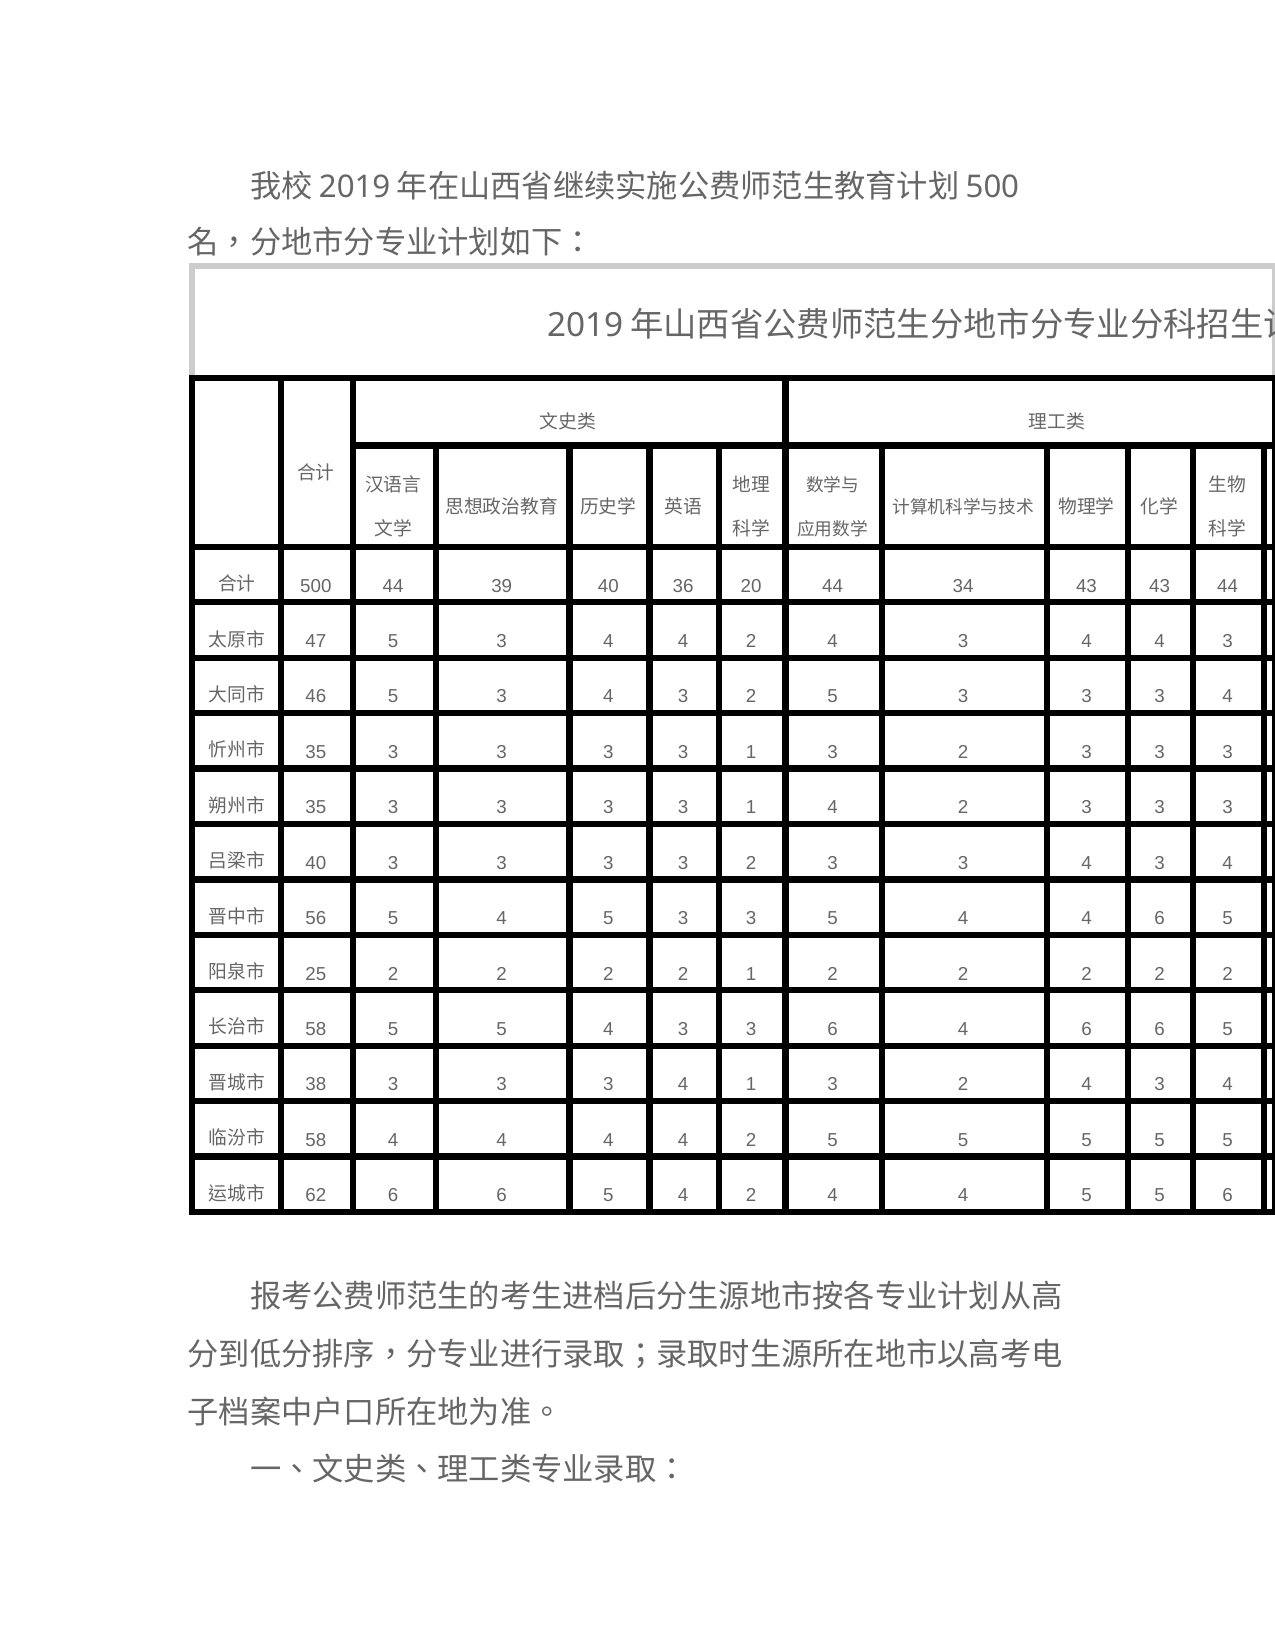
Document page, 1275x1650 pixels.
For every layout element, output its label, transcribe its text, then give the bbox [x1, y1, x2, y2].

table_cell 35 [284, 772, 350, 821]
table_cell 2 [439, 938, 566, 987]
table_cell 3 [1050, 661, 1125, 710]
table_cell 6 [439, 1160, 566, 1209]
table_cell 4 [653, 1104, 716, 1153]
table_cell 5 [1050, 1104, 1125, 1153]
table_cell 3 [356, 827, 433, 876]
table_cell 3 [1196, 772, 1261, 821]
table_cell 4 [1050, 827, 1125, 876]
table_cell 4 [885, 1160, 1044, 1209]
table_cell 44 [1196, 550, 1261, 599]
table_cell 5 [1131, 1104, 1190, 1153]
table_cell 40 [284, 827, 350, 876]
table_cell 6 [1050, 993, 1125, 1042]
table_cell 38 [284, 1049, 350, 1098]
table_cell 4 [1196, 827, 1261, 876]
table_cell 思想政治教育 [439, 449, 566, 544]
table_cell 合计 [284, 381, 350, 544]
table_cell 3 [1131, 1049, 1190, 1098]
table_cell 6 [789, 993, 879, 1042]
table_cell 44 [356, 550, 433, 599]
table_cell 4 [1131, 605, 1190, 654]
table_cell 2 [885, 938, 1044, 987]
table_cell 4 [653, 1049, 716, 1098]
table_cell 3 [573, 1049, 646, 1098]
table_cell 35 [284, 716, 350, 765]
table_cell 吕梁市 [195, 827, 278, 876]
table_cell 5 [1196, 883, 1261, 932]
table_cell 4 [885, 993, 1044, 1042]
table_cell 3 [356, 1049, 433, 1098]
table_cell 2 [885, 716, 1044, 765]
table_cell 大同市 [195, 661, 278, 710]
table_cell 3 [722, 993, 782, 1042]
table_cell 5 [439, 993, 566, 1042]
table_cell 46 [284, 661, 350, 710]
table_cell 数学与 应用数学 [789, 449, 879, 544]
table_cell 3 [439, 661, 566, 710]
table_cell 5 [789, 1104, 879, 1153]
table_cell 3 [573, 772, 646, 821]
table_cell 太原市 [195, 605, 278, 654]
table_cell 3 [573, 716, 646, 765]
table_cell 2 [722, 1160, 782, 1209]
table_header 2019年山西省公费师范生分地市分专业分科招生计划 [195, 269, 1272, 375]
table_cell 47 [284, 605, 350, 654]
table_cell 5 [573, 883, 646, 932]
table_cell 物理学 [1050, 449, 1125, 544]
table_cell 3 [653, 883, 716, 932]
table_cell 5 [356, 883, 433, 932]
table_cell 4 [356, 1104, 433, 1153]
table_cell [195, 381, 278, 544]
table_cell 4 [439, 883, 566, 932]
table_cell 6 [356, 1160, 433, 1209]
table_cell 2 [885, 1049, 1044, 1098]
table_cell 2 [356, 938, 433, 987]
table_cell 2 [722, 661, 782, 710]
table_cell 6 [1131, 883, 1190, 932]
table_cell 3 [653, 993, 716, 1042]
table_cell 朔州市 [195, 772, 278, 821]
table_cell 4 [1050, 1049, 1125, 1098]
table_cell 2 [885, 772, 1044, 821]
table_cell 地理 科学 [722, 449, 782, 544]
table_cell 3 [1131, 827, 1190, 876]
table_cell 长治市 [195, 993, 278, 1042]
table_cell 40 [573, 550, 646, 599]
table_cell 3 [789, 1049, 879, 1098]
table_cell 3 [1050, 716, 1125, 765]
table_cell 4 [573, 1104, 646, 1153]
table_cell 1 [722, 716, 782, 765]
table_cell 5 [1131, 1160, 1190, 1209]
table_cell 4 [789, 772, 879, 821]
table_cell 5 [885, 1104, 1044, 1153]
table_cell 2 [722, 605, 782, 654]
table_cell 3 [653, 772, 716, 821]
table_cell 3 [439, 827, 566, 876]
table_cell 4 [653, 1160, 716, 1209]
table_cell 文史类 [356, 381, 782, 442]
table_cell 4 [885, 883, 1044, 932]
table_cell 5 [1196, 1104, 1261, 1153]
table_cell 3 [1131, 772, 1190, 821]
table_cell 36 [653, 550, 716, 599]
table_cell 3 [789, 827, 879, 876]
table_cell 3 [356, 772, 433, 821]
table_cell 4 [789, 605, 879, 654]
table_cell 阳泉市 [195, 938, 278, 987]
table_cell 2 [653, 938, 716, 987]
table_cell 4 [1196, 661, 1261, 710]
table_cell 1 [722, 938, 782, 987]
table_cell 汉语言 文学 [356, 449, 433, 544]
table_cell 3 [356, 716, 433, 765]
table_cell 4 [653, 605, 716, 654]
table_cell 历史学 [573, 449, 646, 544]
table_cell 6 [1196, 1160, 1261, 1209]
table_cell 39 [439, 550, 566, 599]
table_cell 44 [789, 550, 879, 599]
table_cell 3 [1196, 716, 1261, 765]
table_cell 6 [1131, 993, 1190, 1042]
table_cell 5 [356, 661, 433, 710]
table_cell 3 [1050, 772, 1125, 821]
table_cell 忻州市 [195, 716, 278, 765]
table_cell 5 [573, 1160, 646, 1209]
table_cell 理工类 [789, 381, 1272, 442]
text 一、文史类、理工类专业录取： [187, 1432, 1087, 1490]
table_cell 4 [573, 993, 646, 1042]
table_cell 英语 [653, 449, 716, 544]
table_cell 3 [439, 716, 566, 765]
table_cell 34 [885, 550, 1044, 599]
table_cell 4 [1050, 883, 1125, 932]
table_cell 3 [1131, 661, 1190, 710]
table_cell 2 [573, 938, 646, 987]
table_cell 2 [722, 1104, 782, 1153]
table_cell 3 [573, 827, 646, 876]
table_cell 3 [653, 827, 716, 876]
table_cell 3 [885, 827, 1044, 876]
table_cell 4 [439, 1104, 566, 1153]
table_cell 62 [284, 1160, 350, 1209]
table_cell 4 [573, 661, 646, 710]
table_cell 4 [1050, 605, 1125, 654]
table_cell 计算机科学与技术 [885, 449, 1044, 544]
text 报考公费师范生的考生进档后分生源地市按各专业计划从高分到低分排序，分专业进行录取；录取时生源所在地市以高考电子档案中户口所在地为准。 [187, 1259, 1087, 1432]
table_cell 晋中市 [195, 883, 278, 932]
table_cell 化学 [1131, 449, 1190, 544]
table_cell 1 [722, 772, 782, 821]
table_cell 56 [284, 883, 350, 932]
table_cell 5 [356, 605, 433, 654]
table_cell 43 [1131, 550, 1190, 599]
table_cell 3 [722, 883, 782, 932]
table_cell 2 [789, 938, 879, 987]
table_cell 生物 科学 [1196, 449, 1261, 544]
table_cell 2 [1196, 938, 1261, 987]
table_cell 4 [1196, 1049, 1261, 1098]
table_cell 3 [439, 1049, 566, 1098]
table_cell 5 [789, 661, 879, 710]
table_cell 3 [439, 772, 566, 821]
table_cell 5 [1196, 993, 1261, 1042]
table_cell 20 [722, 550, 782, 599]
table_cell 2 [722, 827, 782, 876]
table_cell 临汾市 [195, 1104, 278, 1153]
table_cell 4 [789, 1160, 879, 1209]
table_cell 1 [722, 1049, 782, 1098]
table_cell 3 [439, 605, 566, 654]
table_cell 晋城市 [195, 1049, 278, 1098]
table_cell 500 [284, 550, 350, 599]
table_cell 5 [789, 883, 879, 932]
text 我校2019年在山西省继续实施公费师范生教育计划500名，分地市分专业计划如下： [187, 150, 1087, 262]
table_cell 5 [1050, 1160, 1125, 1209]
table_cell 2 [1050, 938, 1125, 987]
table_cell 3 [1196, 605, 1261, 654]
table_cell 3 [653, 716, 716, 765]
table_cell 5 [356, 993, 433, 1042]
table_cell 4 [573, 605, 646, 654]
table_cell 58 [284, 993, 350, 1042]
table_cell 3 [885, 605, 1044, 654]
table_cell 3 [1131, 716, 1190, 765]
table_cell 58 [284, 1104, 350, 1153]
table_cell 2 [1131, 938, 1190, 987]
table_cell 3 [885, 661, 1044, 710]
table_cell 3 [789, 716, 879, 765]
table_cell 25 [284, 938, 350, 987]
table_cell 43 [1050, 550, 1125, 599]
table_cell 合计 [195, 550, 278, 599]
table_cell 3 [653, 661, 716, 710]
table_cell 运城市 [195, 1160, 278, 1209]
